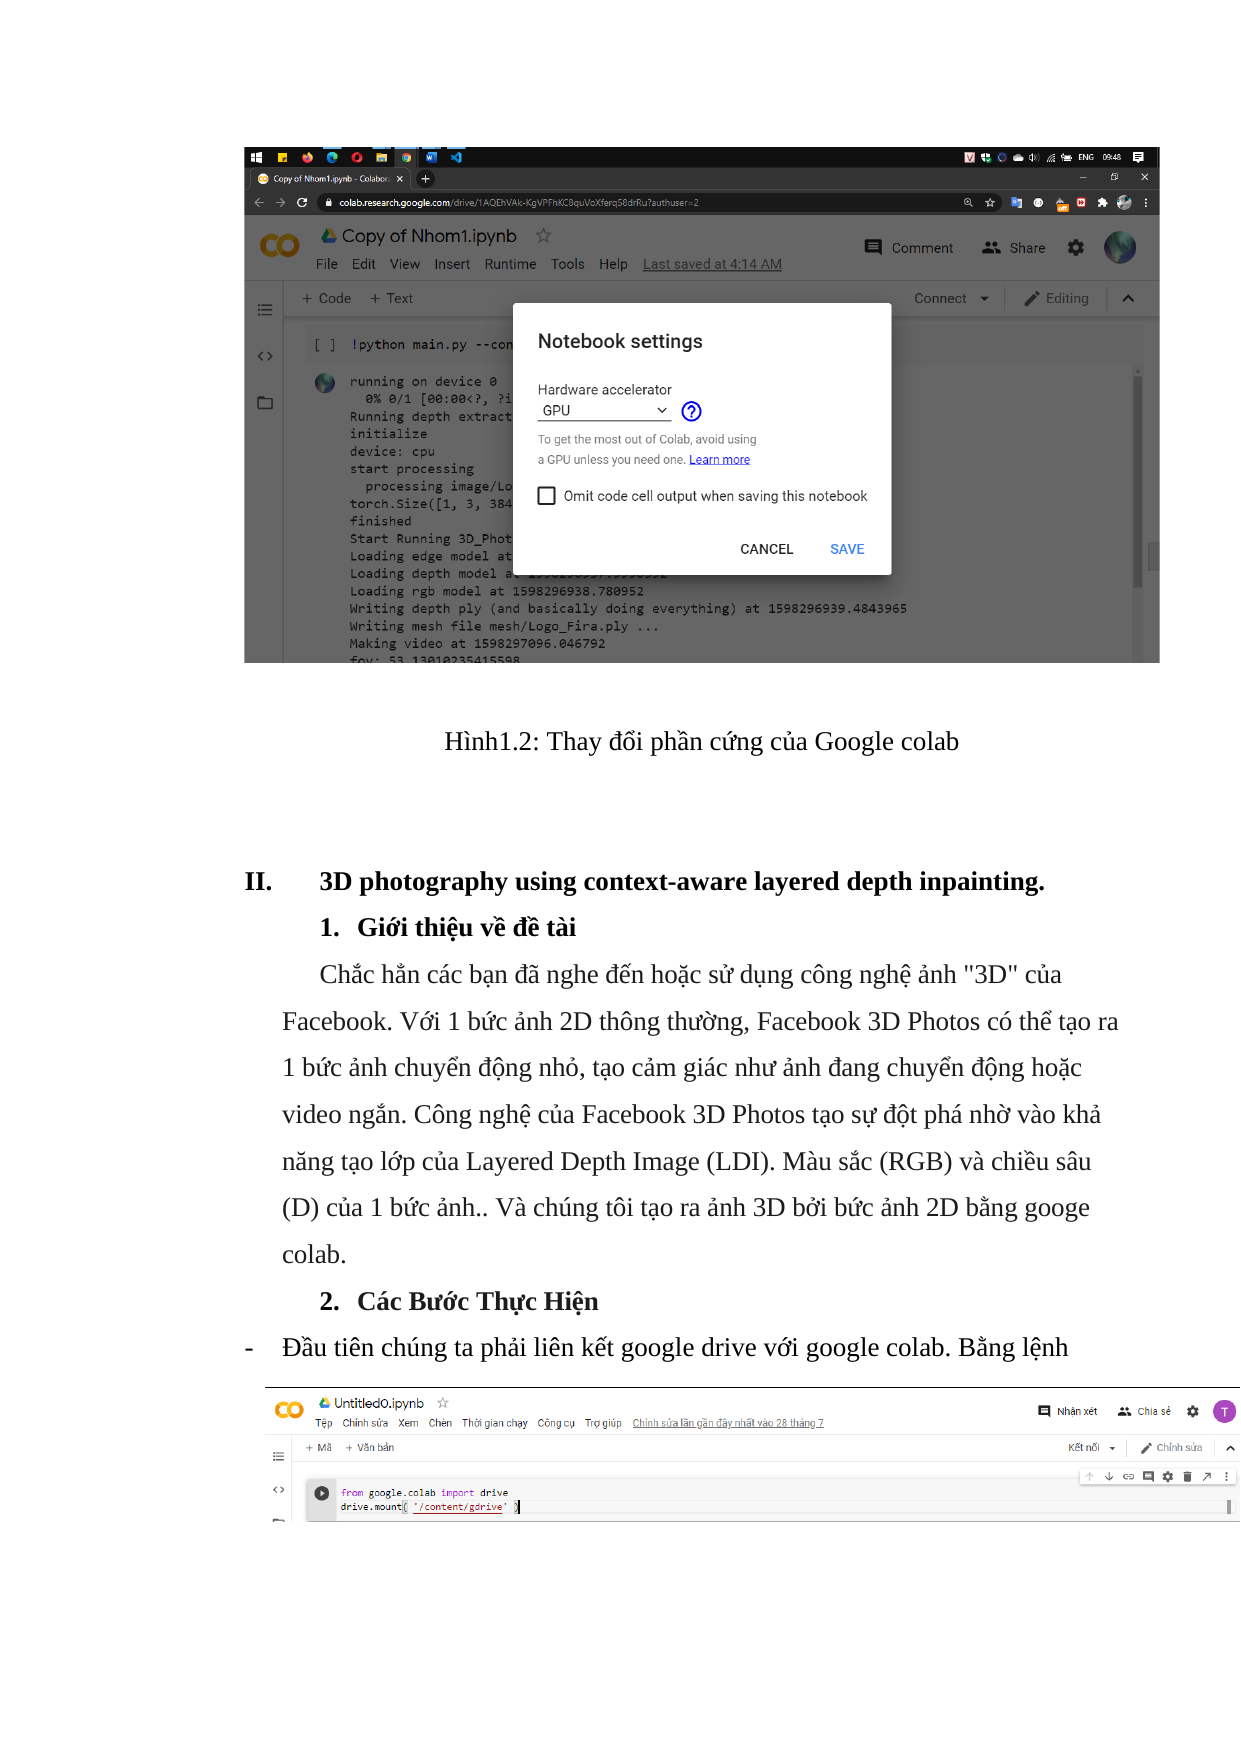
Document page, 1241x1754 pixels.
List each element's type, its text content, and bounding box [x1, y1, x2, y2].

list Giới thiệu về đề tài [319, 911, 1122, 942]
picture [244, 147, 1160, 663]
list Hình1.2: Thay đổi phần cứng của Google colab [282, 724, 1122, 756]
list 3D photography using context-aware layered depth inpainting. [244, 864, 1122, 896]
list Các Bước Thực Hiện [319, 1284, 1122, 1316]
picture [265, 1387, 1240, 1522]
list Chắc hẳn các bạn đã nghe đến hoặc sử dụng công nghệ ảnh "3D" của Facebook. Với 1 bức ảnh 2D thông thường, Facebook 3D Photos có thể tạo ra 1 bức ảnh chuyển động nhỏ, tạo cảm giác như ảnh đang chuyển động hoặc video ngắn. Công nghệ của Facebook 3D Photos tạo sự đột phá nhờ vào khả năng tạo lớp của Layered Depth Image (LDI). Màu sắc (RGB) và chiều sâu (D) của 1 bức ảnh.. Và chúng tôi tạo ra ảnh 3D bởi bức ảnh 2D bằng googe colab. [282, 958, 1122, 1269]
list Đầu tiên chúng ta phải liên kết google drive với google colab. Bằng lệnh [244, 1331, 1122, 1362]
